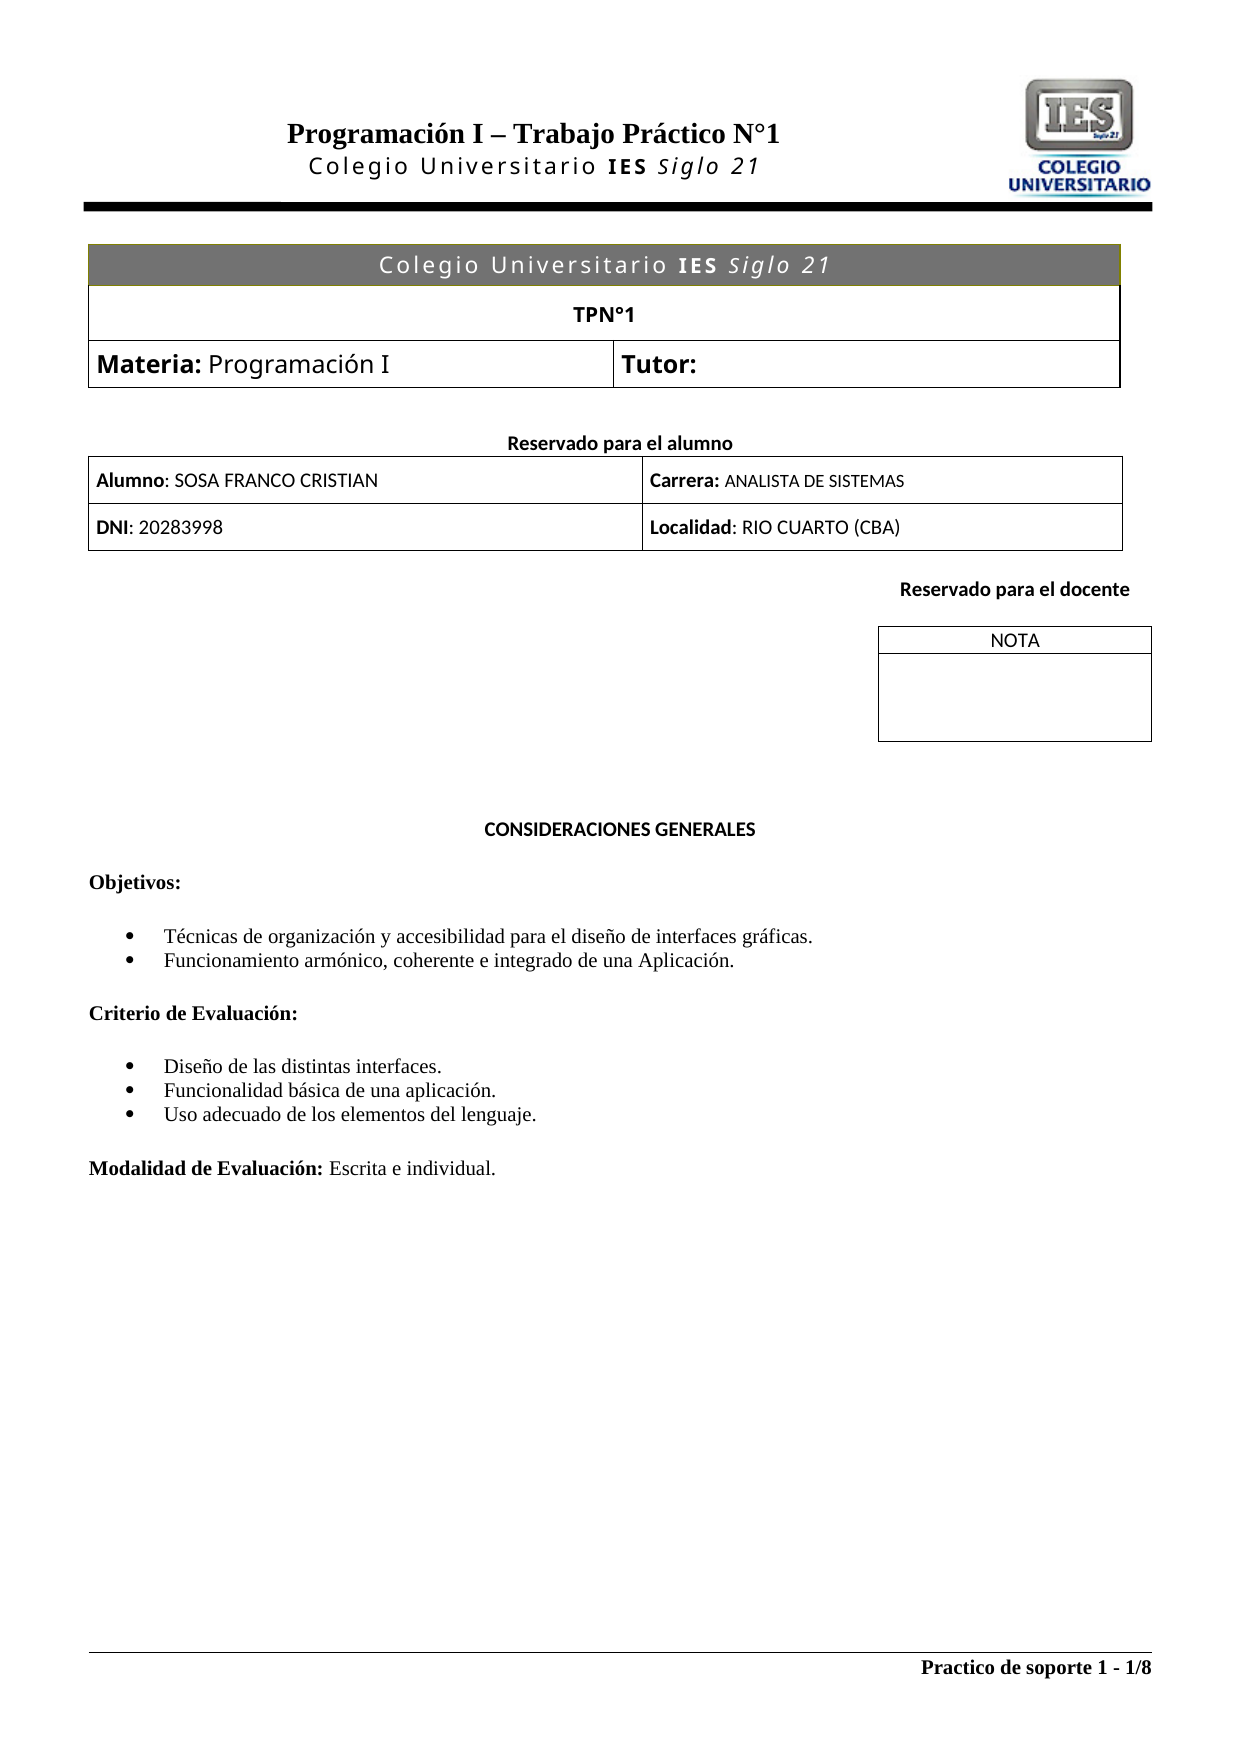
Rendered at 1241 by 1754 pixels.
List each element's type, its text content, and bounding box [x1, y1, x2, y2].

text Objetivos: [89, 870, 1152, 894]
text CONSIDERACIONES GENERALES [89, 816, 1152, 841]
list Técnicas de organización y accesibilidad para el diseño de interfaces gráficas. [126, 923, 1152, 948]
table_header Colegio Universitario IES Siglo 21 [89, 245, 1119, 285]
text Modalidad de Evaluación: Escrita e individual. [89, 1155, 1152, 1179]
table_header Carrera: ANALISTA DE SISTEMAS [643, 457, 1122, 503]
table_cell TPN°1 [89, 286, 1119, 340]
table_cell [879, 654, 1151, 741]
subtitle Reservado para el alumno [89, 430, 1152, 456]
picture [1008, 75, 1152, 201]
table_cell DNI: 20283998 [89, 504, 642, 550]
table_cell Tutor: [614, 341, 1119, 387]
list Diseño de las distintas interfaces. [126, 1054, 1152, 1078]
table_cell Materia: Programación I [89, 341, 613, 387]
list Funcionamiento armónico, coherente e integrado de una Aplicación. [126, 948, 1152, 972]
text Criterio de Evaluación: [89, 1001, 1152, 1025]
table_header NOTA [879, 627, 1151, 652]
table_cell Localidad: RIO CUARTO (CBA) [643, 504, 1122, 550]
list Funcionalidad básica de una aplicación. [126, 1078, 1152, 1102]
text Reservado para el docente [900, 577, 1152, 602]
table_header Alumno: SOSA FRANCO CRISTIAN [89, 457, 642, 503]
list Uso adecuado de los elementos del lenguaje. [126, 1102, 1152, 1126]
